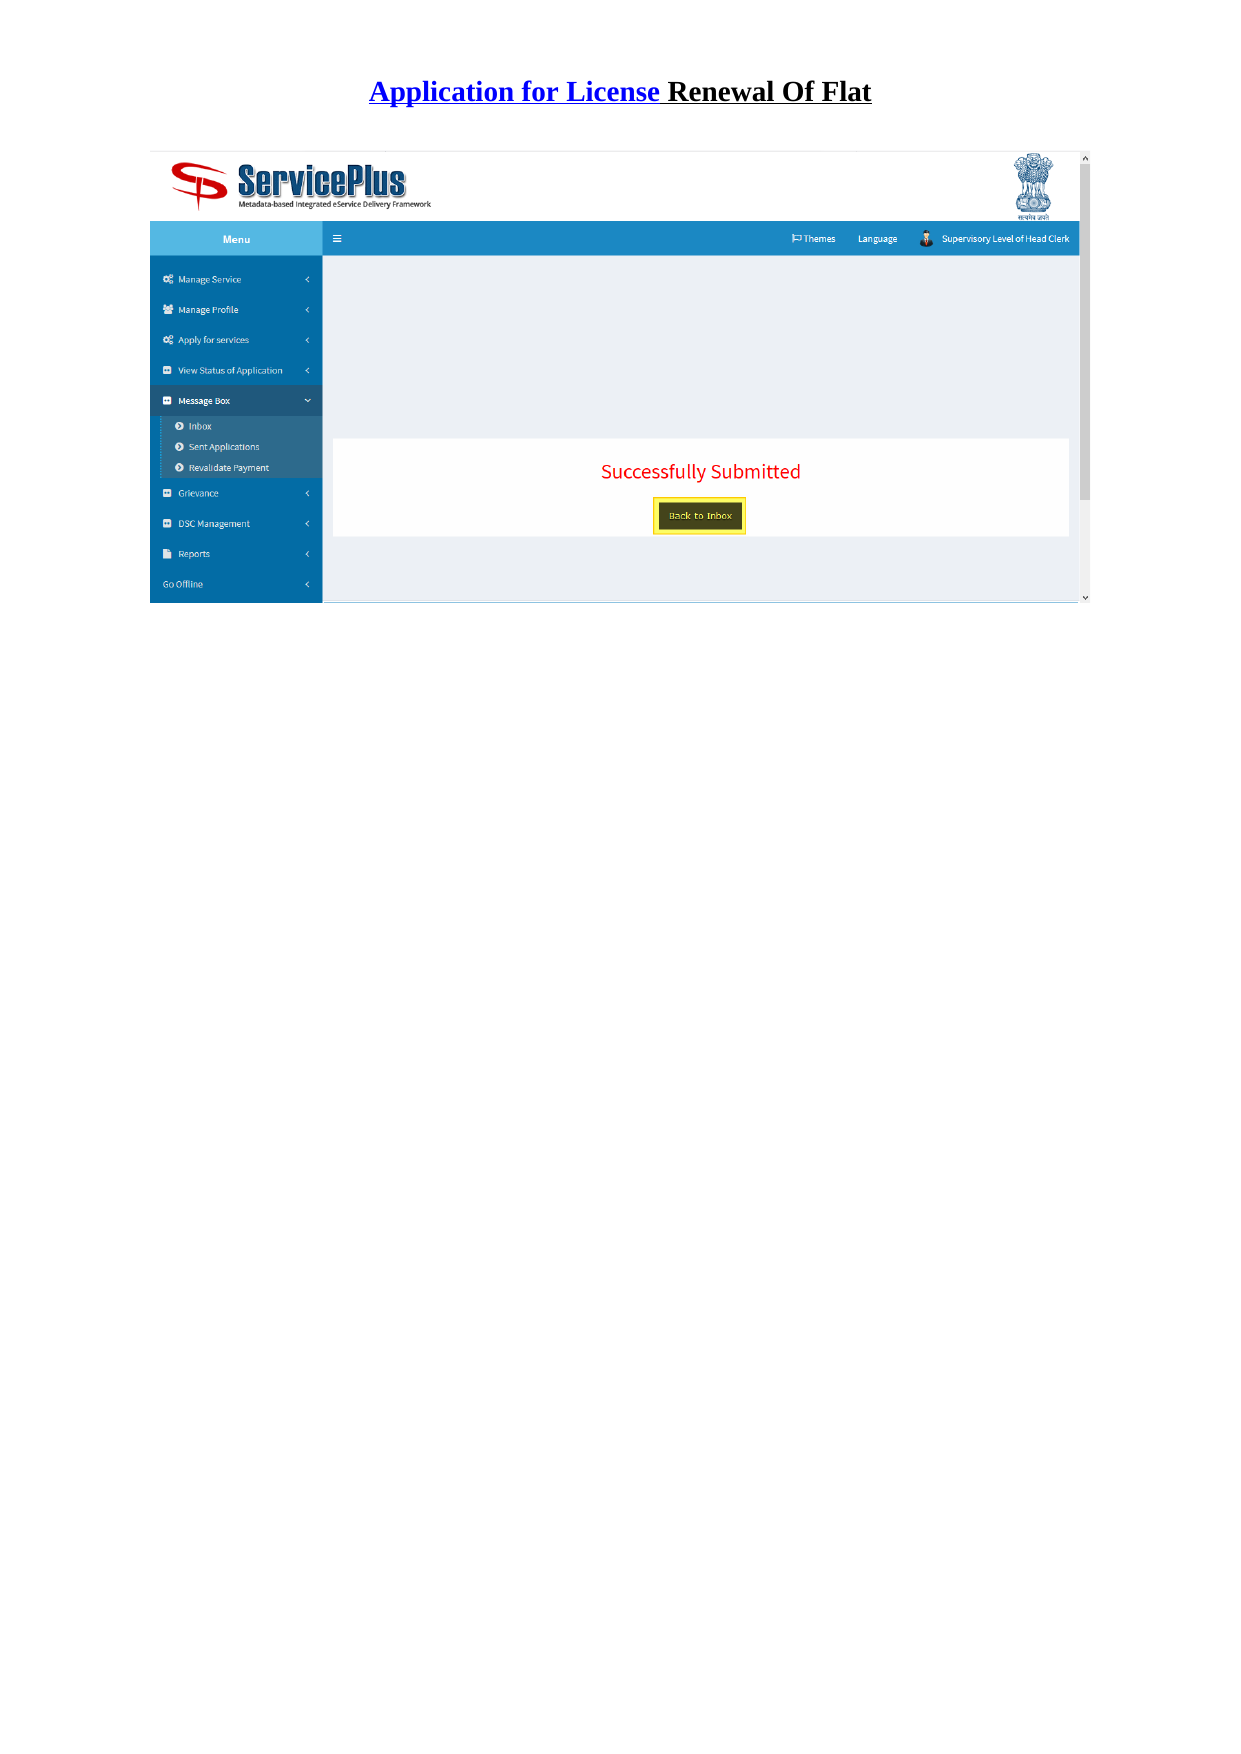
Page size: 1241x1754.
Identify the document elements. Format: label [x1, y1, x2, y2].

picture [150, 150, 1091, 603]
